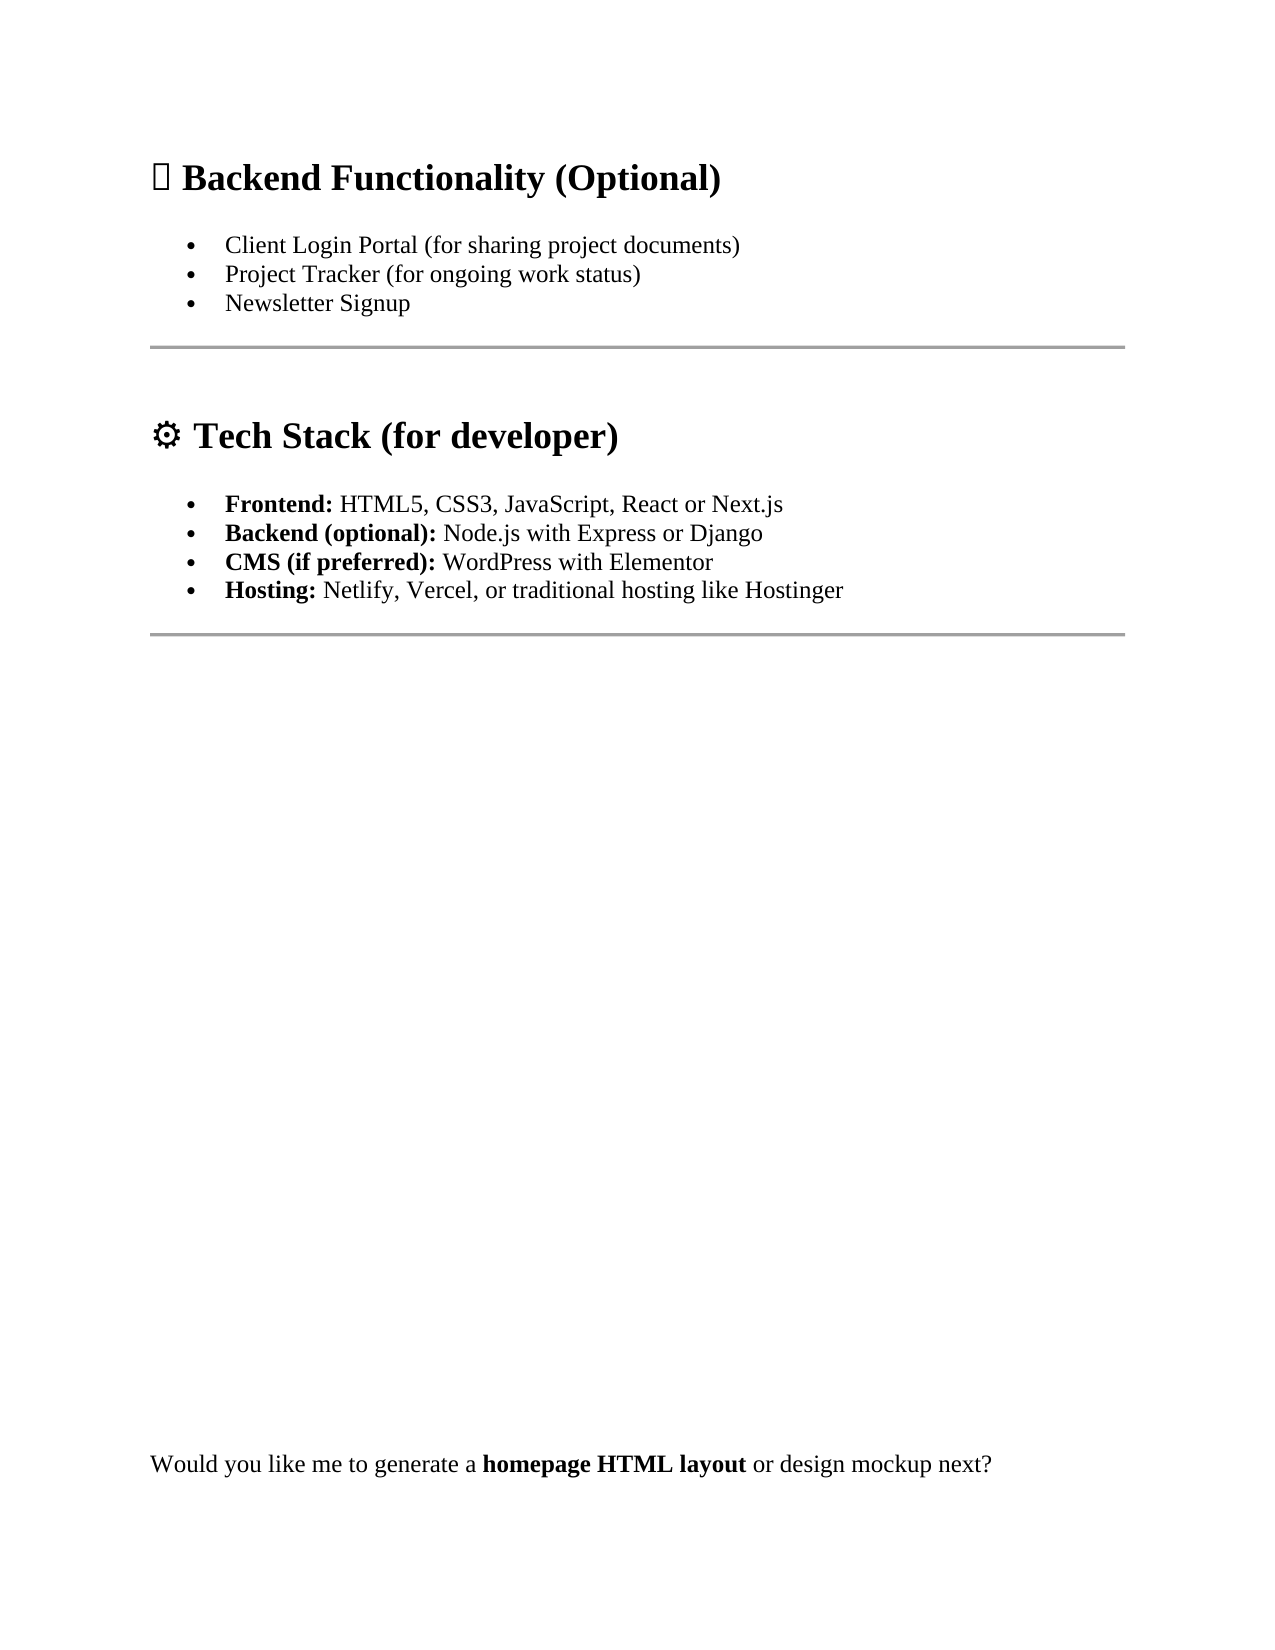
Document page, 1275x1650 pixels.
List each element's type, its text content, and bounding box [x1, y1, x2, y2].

list Hosting: Netlify, Vercel, or traditional hosting like Hostinger [187, 575, 1125, 604]
text Would you like me to generate a homepage HTML layout or design mockup next? [150, 1449, 1125, 1478]
text 🔧 Backend Functionality (Optional) [150, 150, 1125, 201]
list Client Login Portal (for sharing project documents) [187, 230, 1125, 259]
list Project Tracker (for ongoing work status) [187, 259, 1125, 288]
text ⚙️ Tech Stack (for developer) [150, 409, 1125, 460]
list Backend (optional): Node.js with Express or Django [187, 518, 1125, 547]
list Frontend: HTML5, CSS3, JavaScript, React or Next.js [187, 489, 1125, 518]
list CMS (if preferred): WordPress with Elementor [187, 547, 1125, 575]
list Newsletter Signup [187, 288, 1125, 316]
